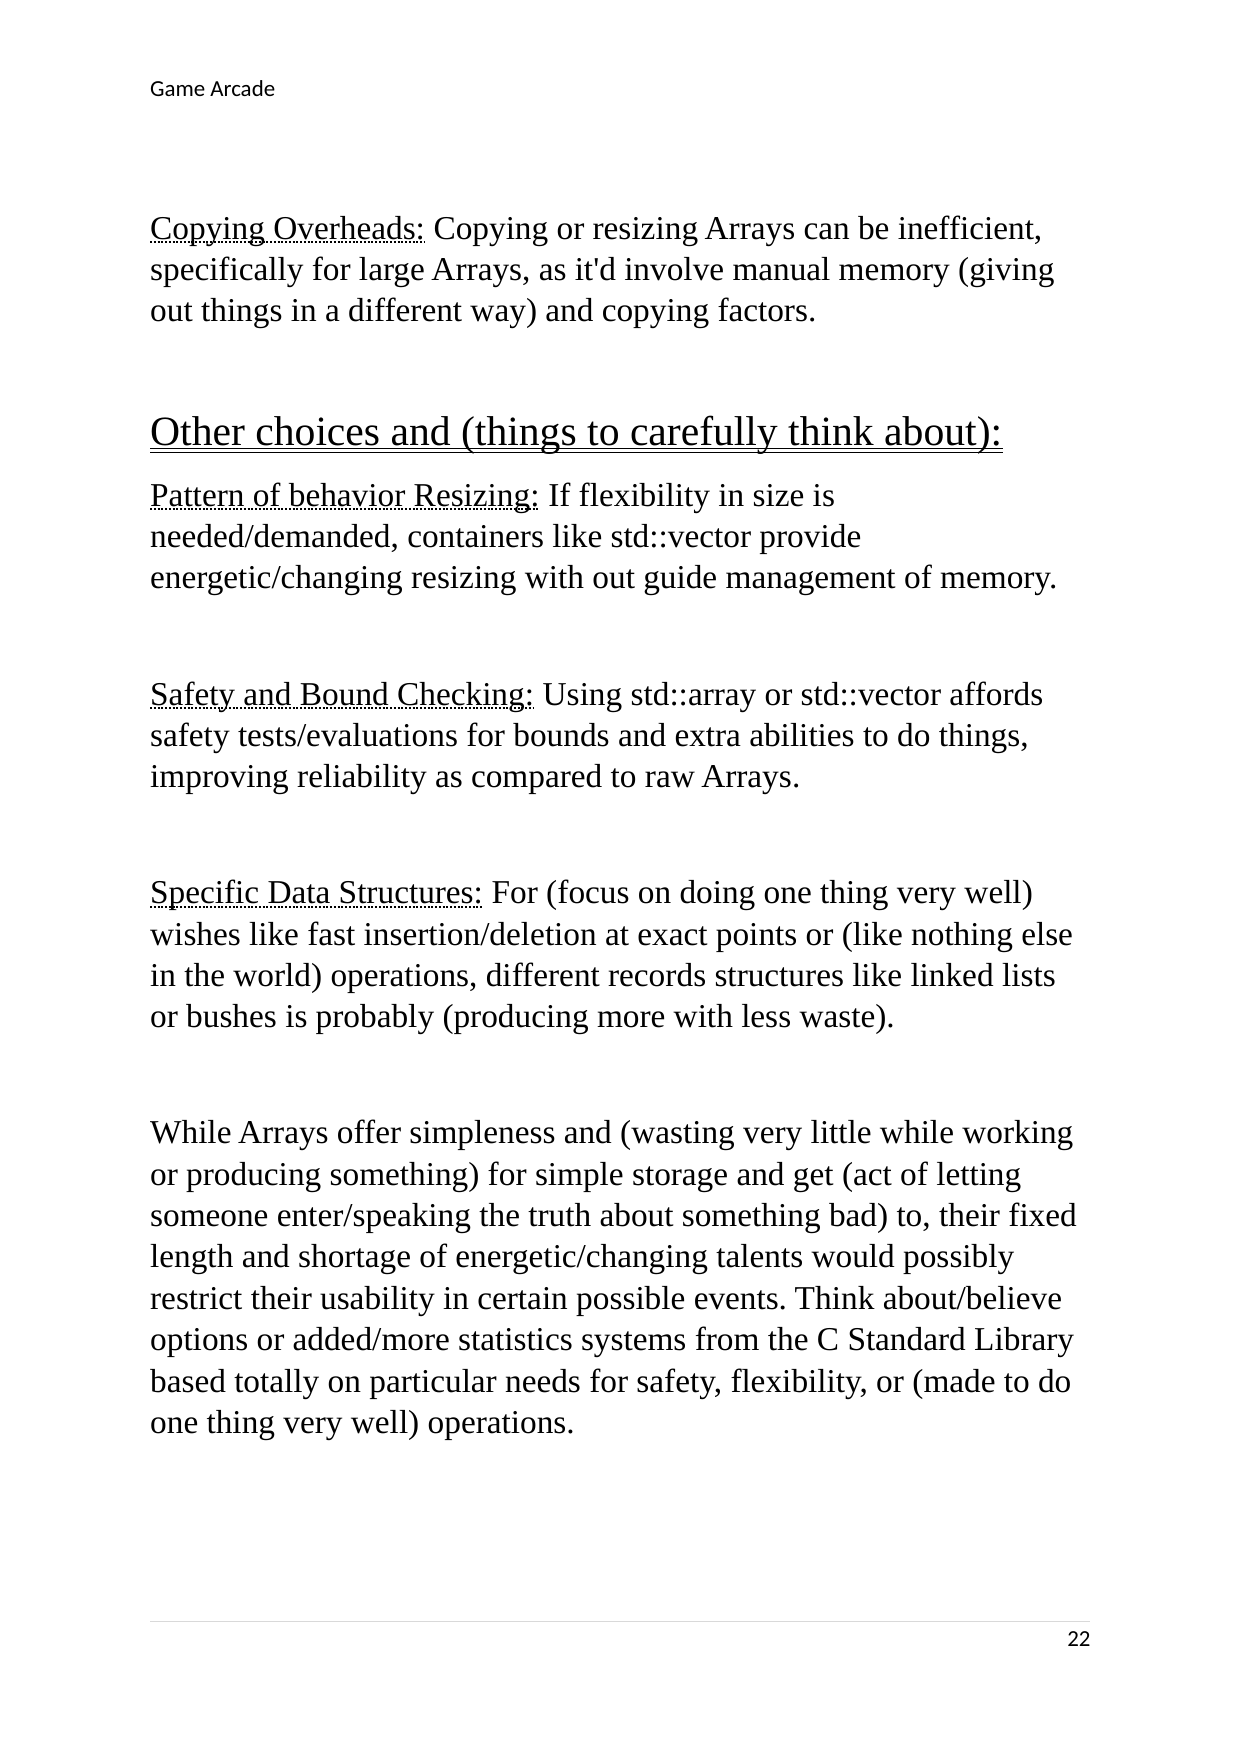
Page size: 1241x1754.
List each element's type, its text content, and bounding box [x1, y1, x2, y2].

text While Arrays offer simpleness and (wasting very little while working or producing something) for simple storage and get (act of letting someone enter/speaking the truth about something bad) to, their fixed length and shortage of energetic/changing talents would possibly restrict their usability in certain possible events. Think about/believe options or added/more statistics systems from the C Standard Library based totally on particular needs for safety, flexibility, or (made to do one thing very well) operations. [150, 1113, 1090, 1441]
text Copying Overheads: Copying or resizing Arrays can be inefficient, specifically for large Arrays, as it'd involve manual memory (giving out things in a different way) and copying factors. [150, 208, 1090, 329]
text Other choices and (things to carefully think about): [150, 407, 1090, 455]
text Pattern of behavior Resizing: If flexibility in size is needed/demanded, containers like std::vector provide energetic/changing resizing with out guide management of memory. [150, 475, 1090, 596]
text Specific Data Structures: For (focus on doing one thing very well) wishes like fast insertion/deletion at exact points or (like nothing else in the world) operations, different records structures like linked lists or bushes is probably (producing more with less waste). [150, 873, 1090, 1035]
text Safety and Bound Checking: Using std::array or std::vector affords safety tests/evaluations for bounds and extra abilities to do things, improving reliability as compared to raw Arrays. [150, 674, 1090, 795]
